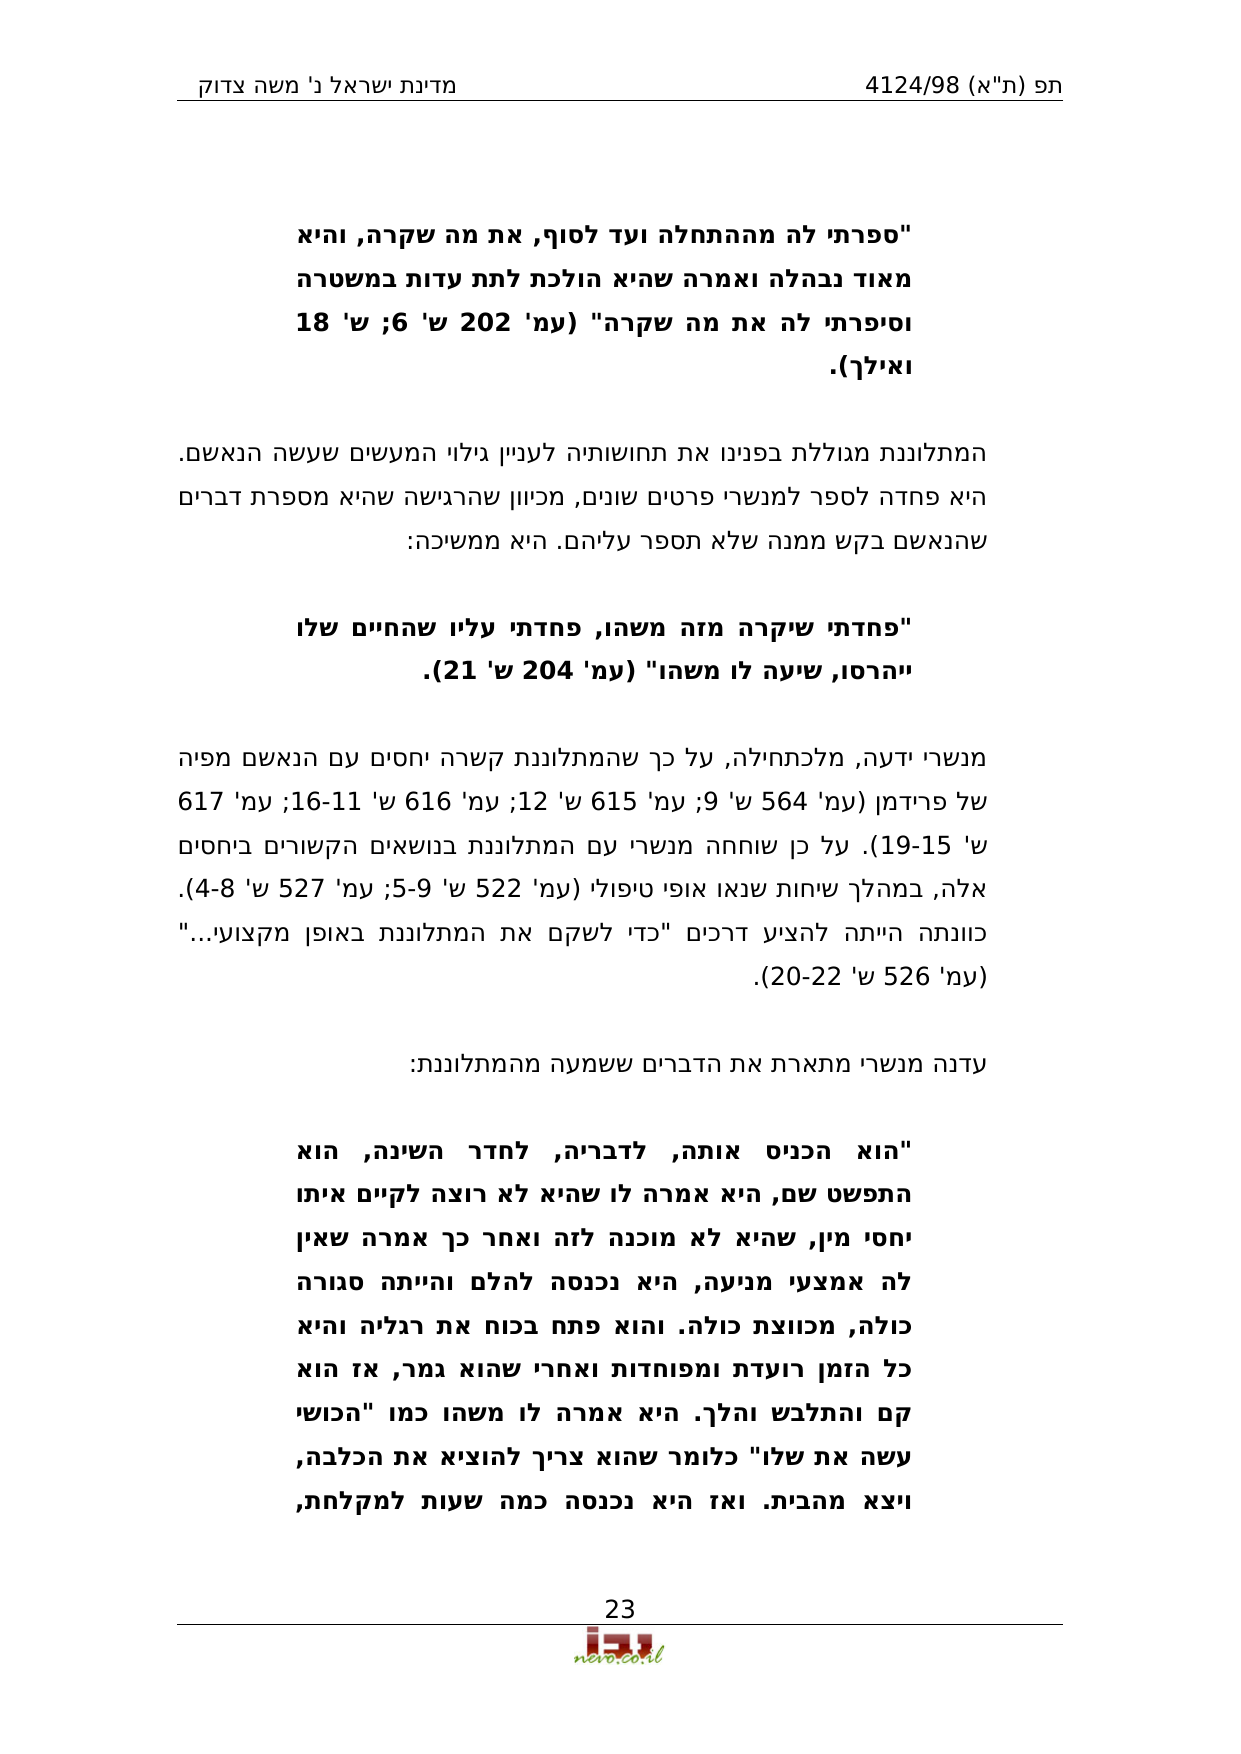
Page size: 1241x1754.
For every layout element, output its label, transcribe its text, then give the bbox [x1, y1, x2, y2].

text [295, 1136, 913, 1515]
text מנשרי ידעה, מלכתחילה, על כך שהמתלוננת קשרה יחסים עם הנאשם מפיה של פרידמן (עמ' 564 ש' 9; עמ' 615 ש' 12; עמ' 616 ש' 16-11; עמ' 617 ש' 19-15). על כן שוחחה מנשרי עם המתלוננת בנושאים הקשורים ביחסים אלה, במהלך שיחות שנאו אופי טיפולי (עמ' 522 ש' 5-9; עמ' 527 ש' 4-8). כוונתה הייתה להציע דרכים "כדי לשקם את המתלוננת באופן מקצועי..." (עמ' 526 ש' 20-22). [177, 743, 1063, 991]
text "ספרתי לה מההתחלה ועד לסוף, את מה שקרה, והיא מאוד נבהלה ואמרה שהיא הולכת לתת עדות במשטרה וסיפרתי לה את מה שקרה" (עמ' 202 ש' 6; ש' 18 ואילך). [295, 220, 913, 381]
text המתלוננת מגוללת בפנינו את תחושותיה לעניין גילוי המעשים שעשה הנאשם. היא פחדה לספר למנשרי פרטים שונים, מכיוון שהרגישה שהיא מספרת דברים שהנאשם בקש ממנה שלא תספר עליהם. היא ממשיכה: [177, 438, 1063, 555]
text "פחדתי שיקרה מזה משהו, פחדתי עליו שהחיים שלו ייהרסו, שיעה לו משהו" (עמ' 204 ש' 21). [295, 613, 913, 686]
text עדנה מנשרי מתארת את הדברים ששמעה מהמתלוננת: [177, 1049, 1063, 1078]
picture [574, 1626, 666, 1665]
